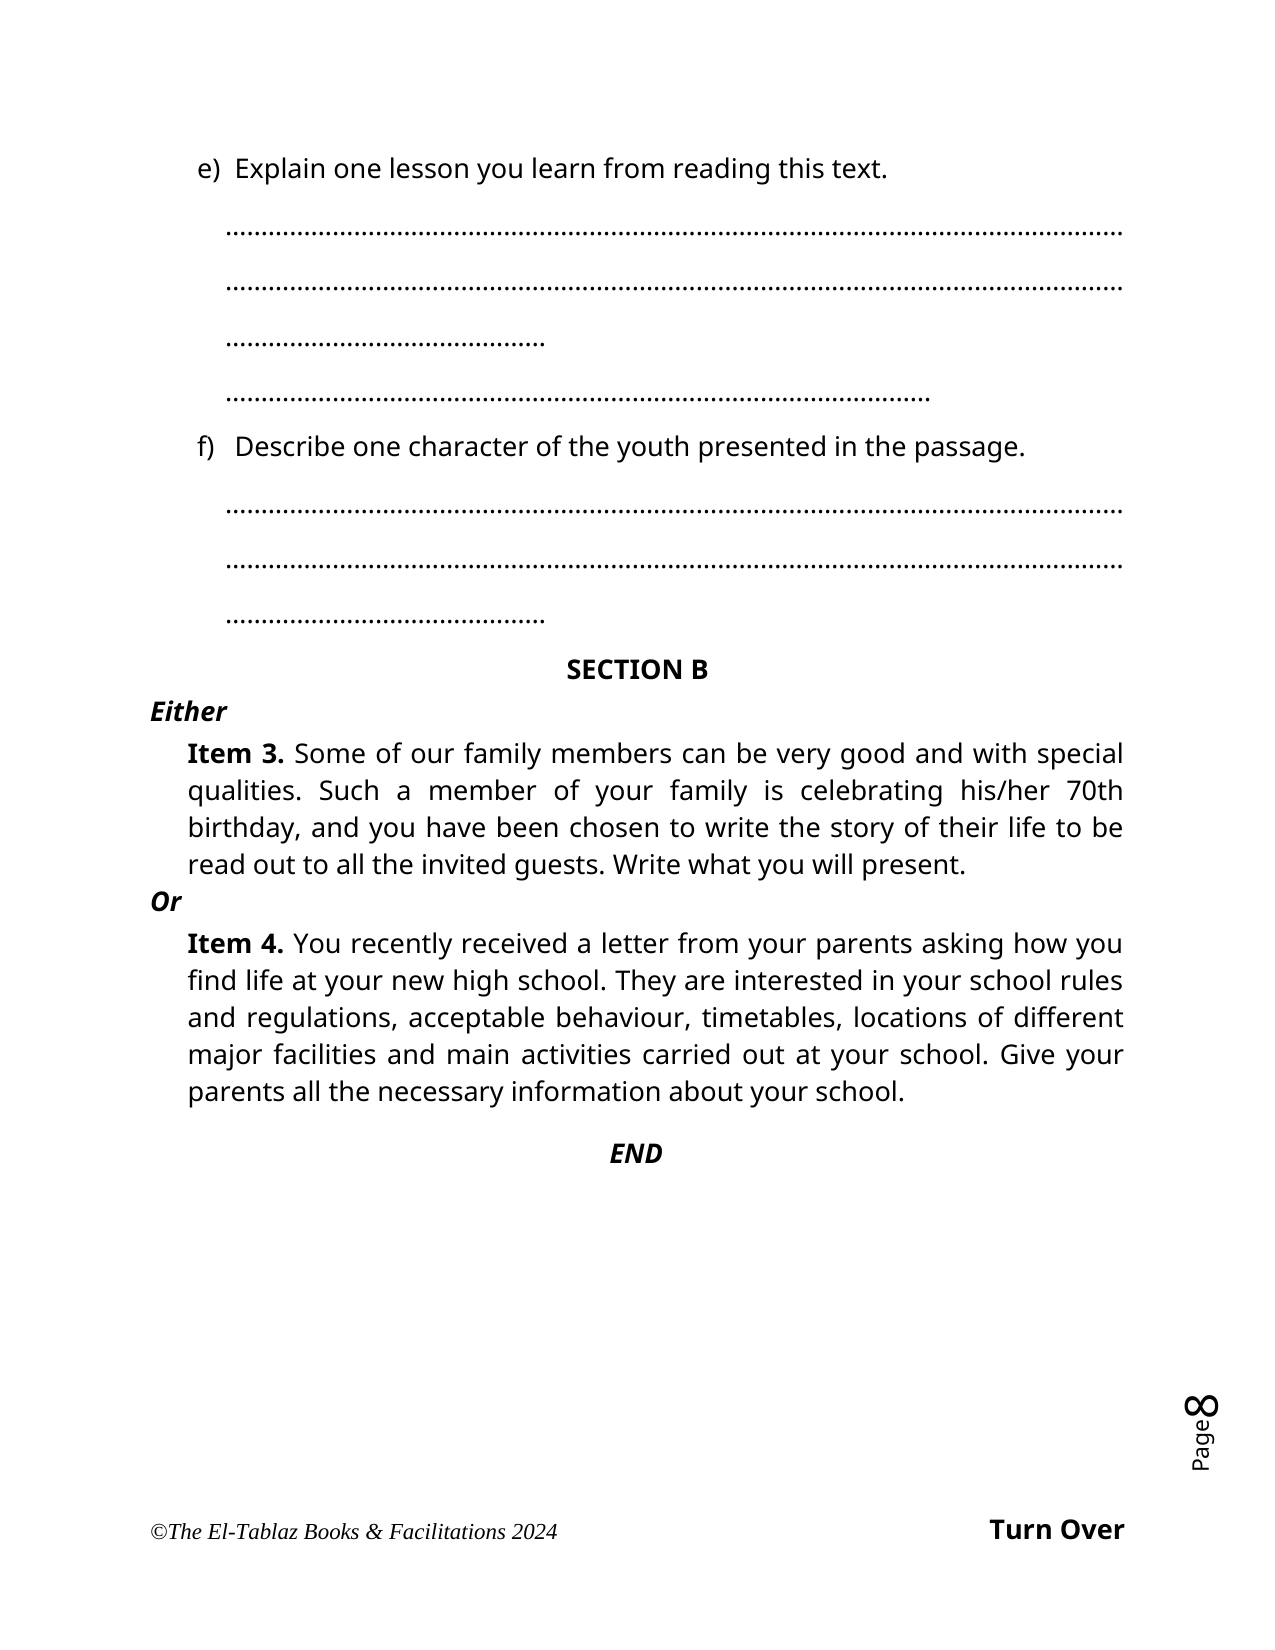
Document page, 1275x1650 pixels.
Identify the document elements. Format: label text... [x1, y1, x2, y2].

text ……………………………………………………………………………………… [225, 372, 1125, 409]
text END [150, 1134, 1125, 1171]
text ……………………………………………………………………………………………………………………………………………………………………………………………………………………………………………………………………… [225, 484, 1125, 632]
list Explain one lesson you learn from reading this text. [197, 150, 1125, 187]
list Describe one character of the youth presented in the passage. [197, 428, 1125, 464]
list Item 3. Some of our family members can be very good and with special qualities. Such a member of your family is celebrating his/her 70th birthday, and you have been chosen to write the story of their life to be read out to all the invited guests. Write what you will present. [187, 735, 1125, 882]
text Either [150, 692, 1125, 729]
text ……………………………………………………………………………………………………………………………………………………………………………………………………………………………………………………………………… [225, 206, 1125, 354]
text SECTION B [150, 650, 1125, 687]
text Item 4. You recently received a letter from your parents asking how you find life at your new high school. They are interested in your school rules and regulations, acceptable behaviour, timetables, locations of different major facilities and main activities carried out at your school. Give your parents all the necessary information about your school. [187, 925, 1125, 1109]
text Or [150, 882, 1125, 919]
